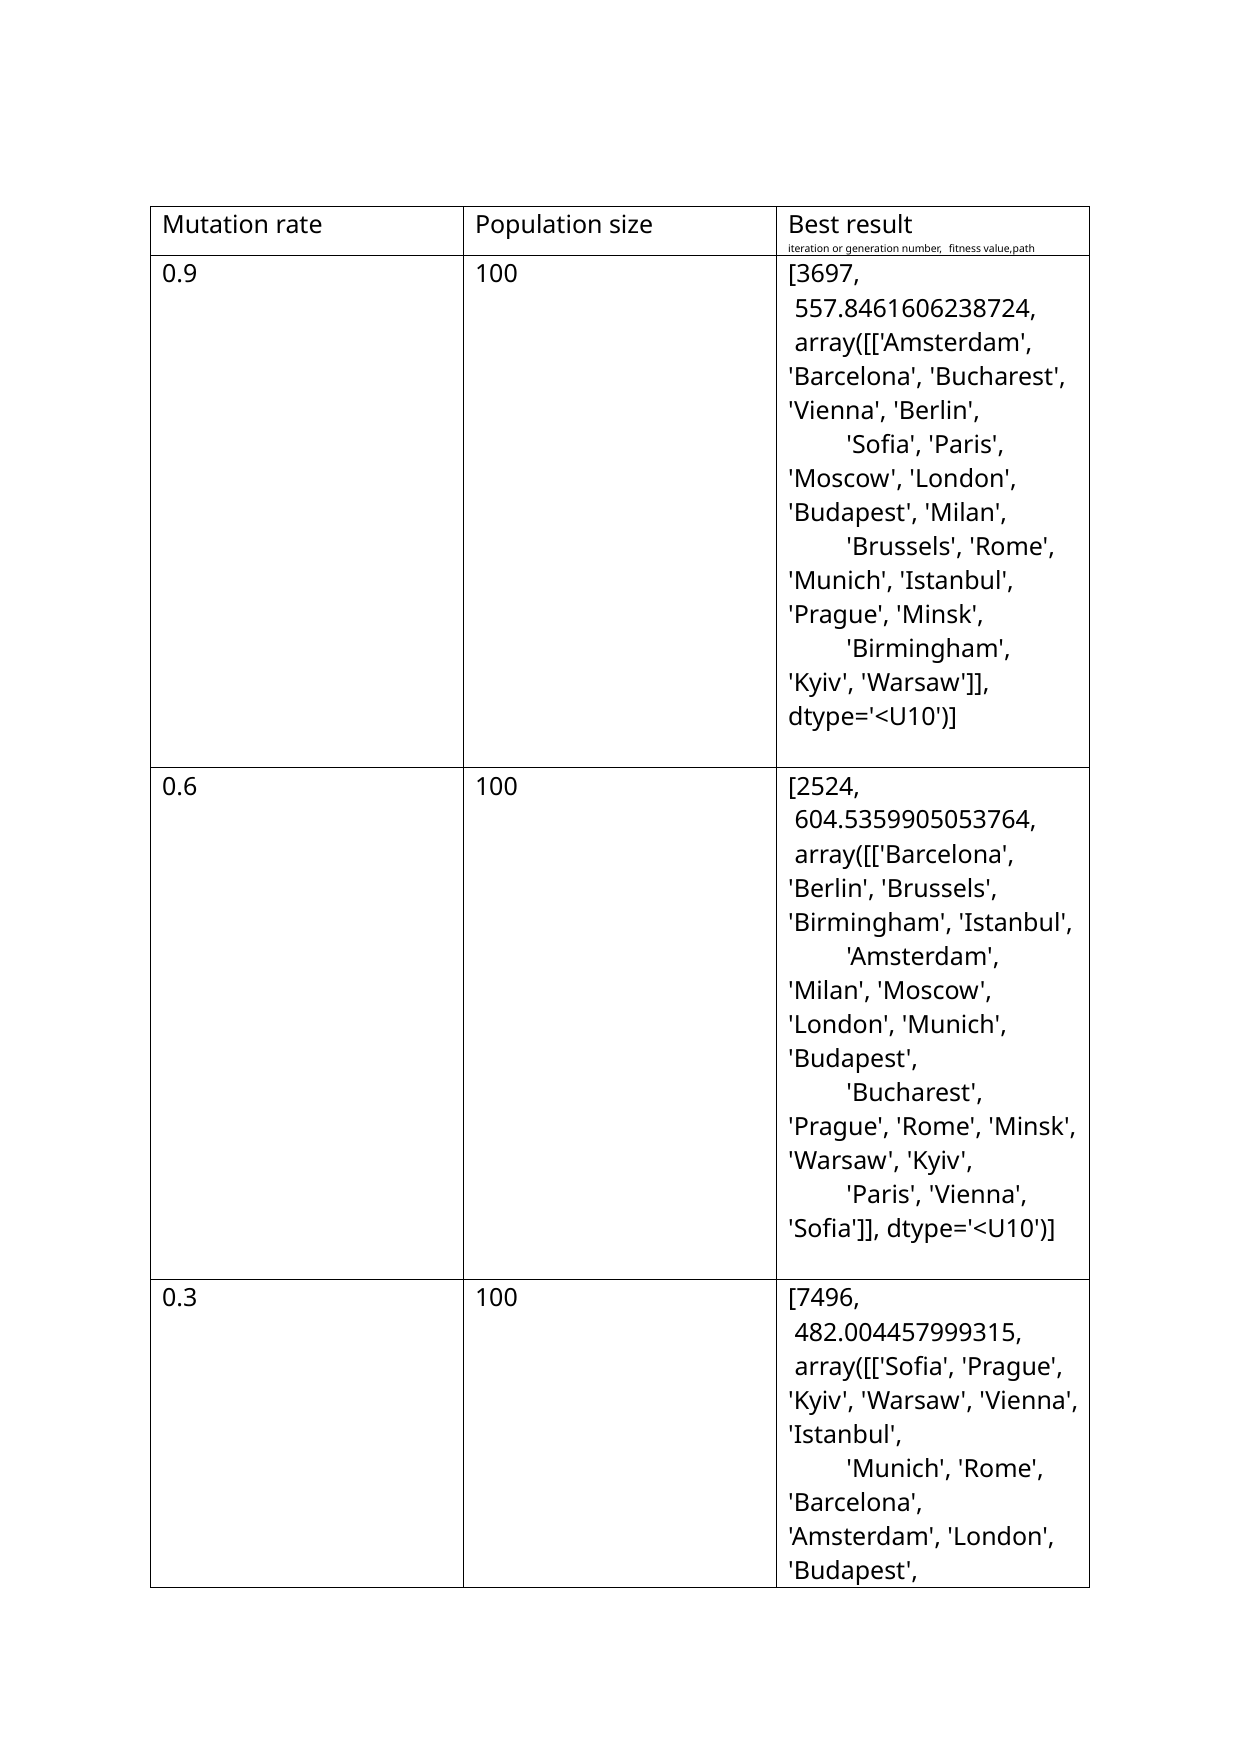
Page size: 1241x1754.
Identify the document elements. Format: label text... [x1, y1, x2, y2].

table_cell 0.9 [151, 256, 463, 767]
table_header Best result iteration or generation number, fitness value,path [777, 207, 1089, 255]
table_cell 100 [464, 256, 776, 767]
table_cell 0.6 [151, 768, 463, 1279]
table_cell 100 [464, 1280, 776, 1587]
table_cell 0.3 [151, 1280, 463, 1587]
table_header Mutation rate [151, 207, 463, 255]
table_cell [3697, 557.8461606238724, array([['Amsterdam', 'Barcelona', 'Bucharest', 'Vienna', 'Berlin', 'Sofia', 'Paris', 'Moscow', 'London', 'Budapest', 'Milan', 'Brussels', 'Rome', 'Munich', 'Istanbul', 'Prague', 'Minsk', 'Birmingham', 'Kyiv', 'Warsaw']], dtype='<U10')] [777, 256, 1089, 767]
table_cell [777, 1280, 1089, 1587]
table_header Population size [464, 207, 776, 255]
table_cell 100 [464, 768, 776, 1279]
table_cell [2524, 604.5359905053764, array([['Barcelona', 'Berlin', 'Brussels', 'Birmingham', 'Istanbul', 'Amsterdam', 'Milan', 'Moscow', 'London', 'Munich', 'Budapest', 'Bucharest', 'Prague', 'Rome', 'Minsk', 'Warsaw', 'Kyiv', 'Paris', 'Vienna', 'Sofia']], dtype='<U10')] [777, 768, 1089, 1279]
